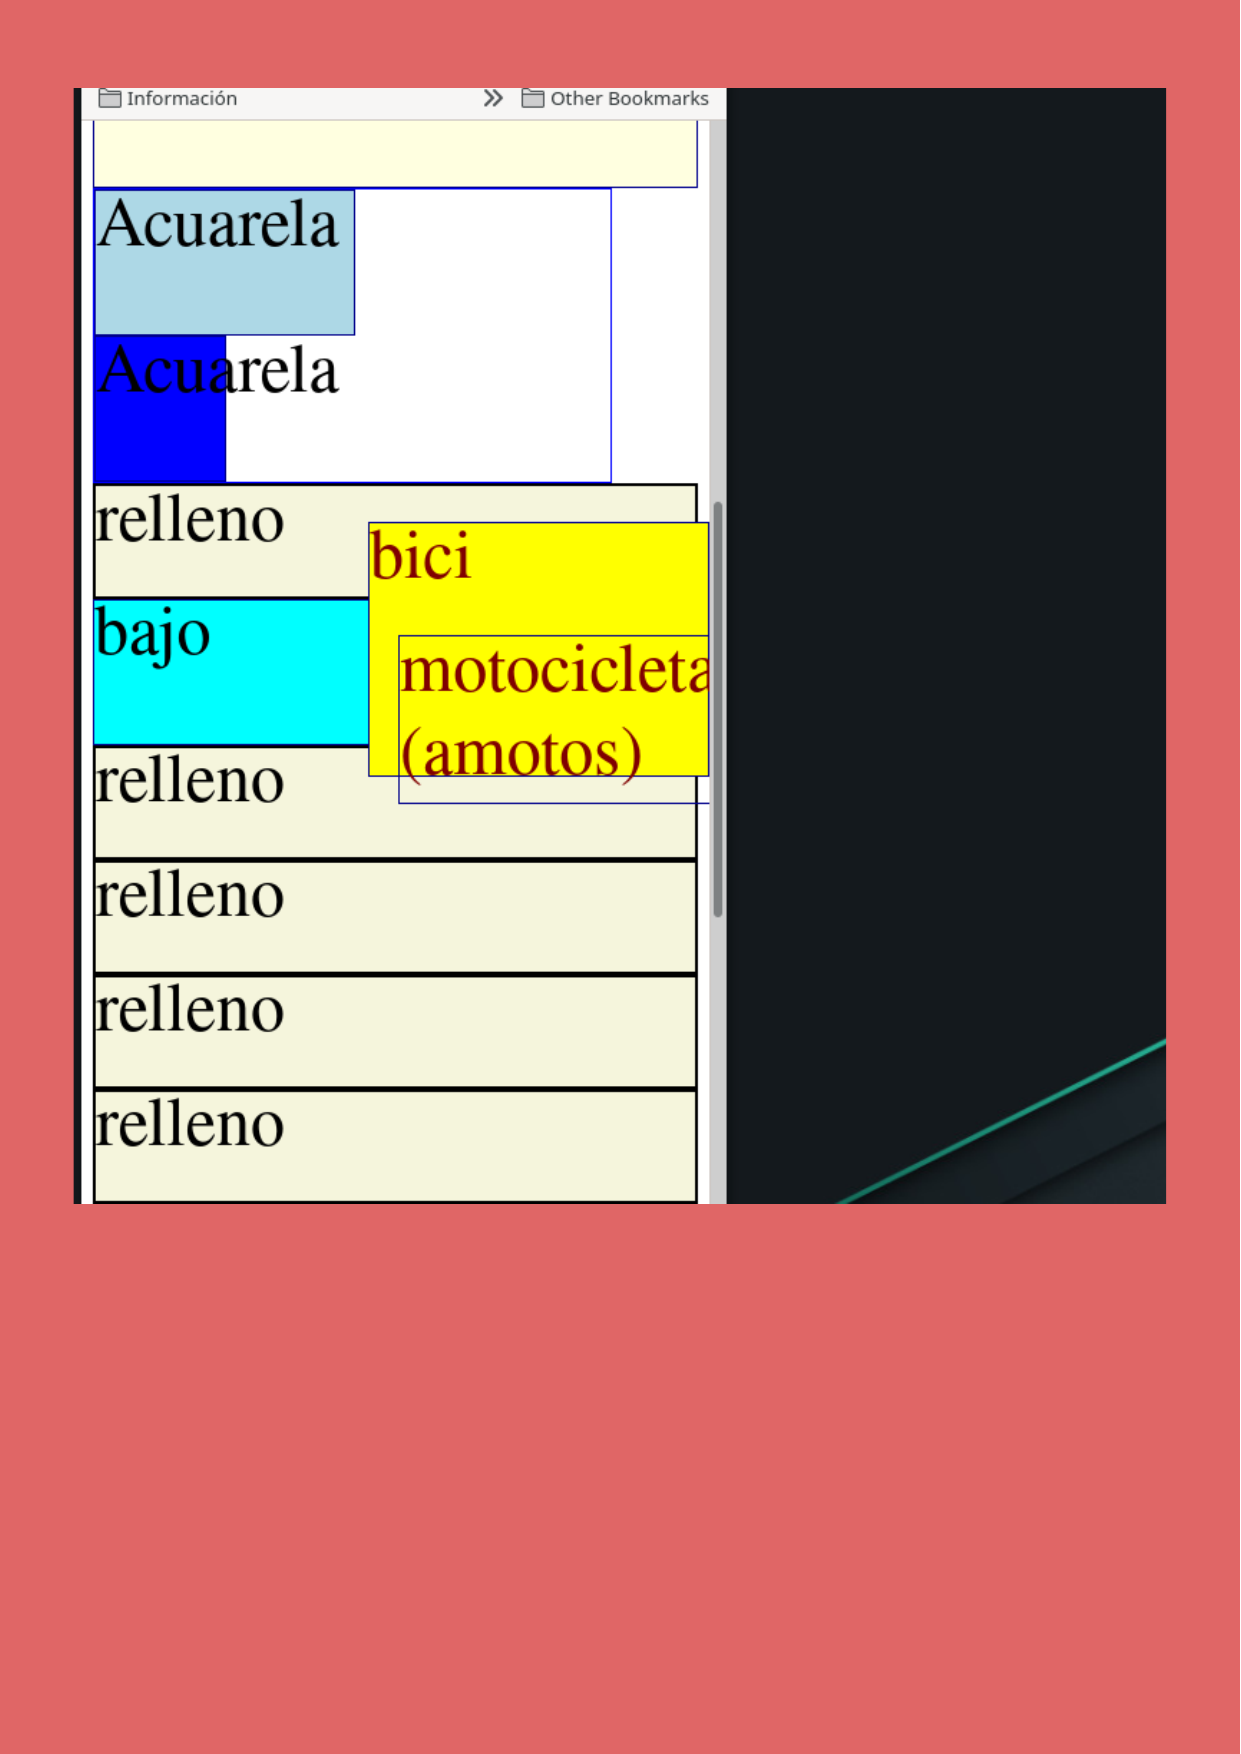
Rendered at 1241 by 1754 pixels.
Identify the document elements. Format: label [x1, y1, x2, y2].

picture [73, 88, 1167, 1204]
